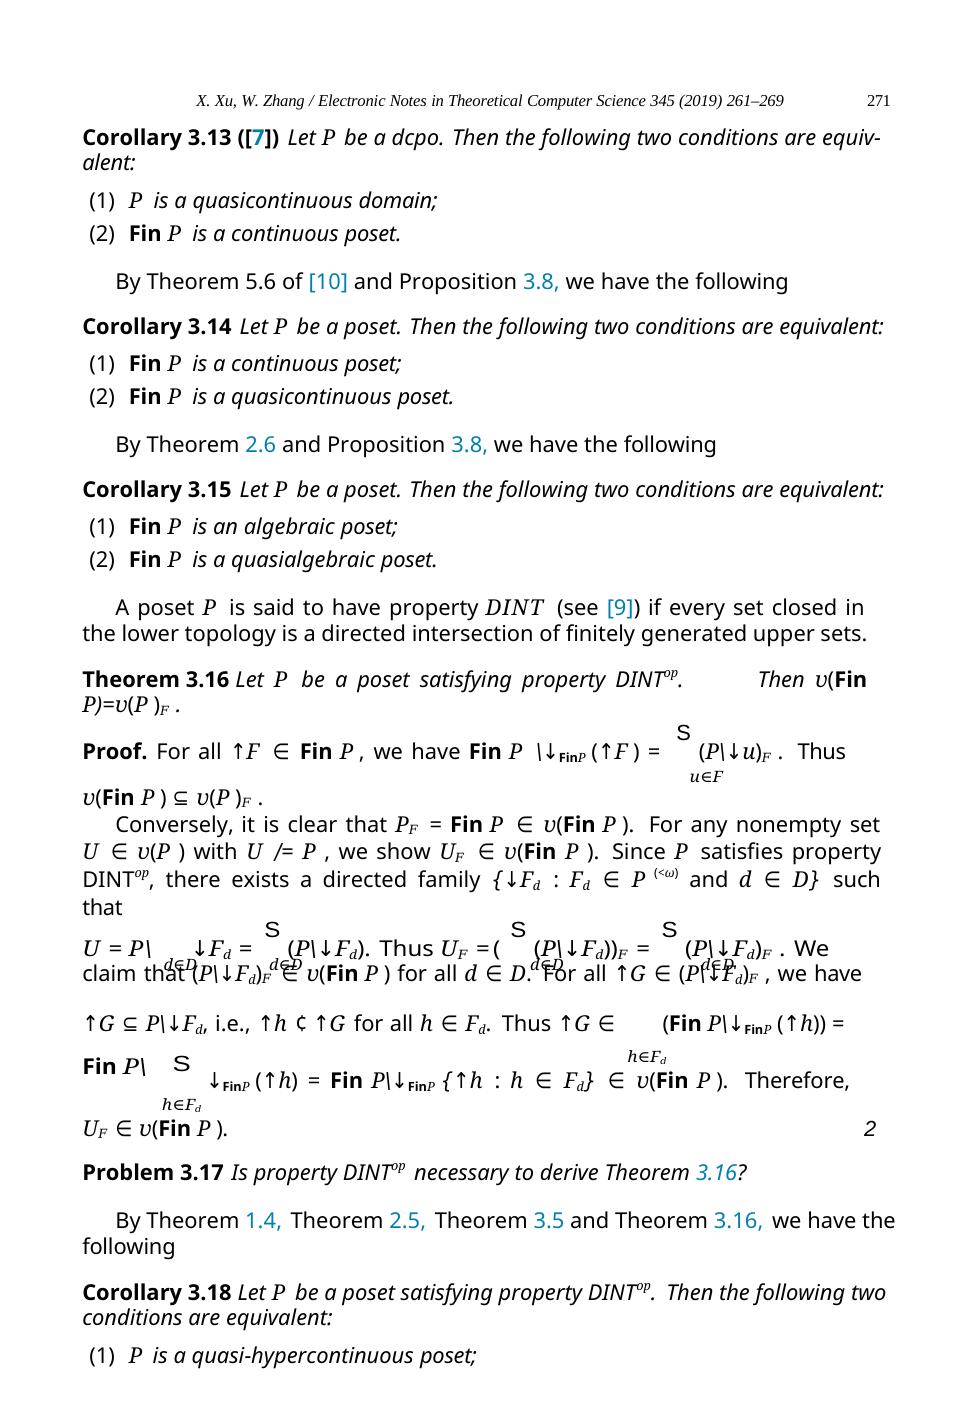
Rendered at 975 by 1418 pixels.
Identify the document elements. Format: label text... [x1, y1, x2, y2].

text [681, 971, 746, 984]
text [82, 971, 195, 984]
text Conversely, it is clear that PF = Fin P ∈ υ(Fin P ). For any nonempty set U ∈ υ(P ) with U /= P , we show UF ∈ υ(Fin P ). Since P satisfies property DINTop, there exists a directed family {↓Fd : Fd ∈ P (<ω) and d ∈ D} such that [82, 810, 881, 921]
list Fin P is a quasicontinuous poset. [89, 381, 904, 411]
text Corollary 3.14 Let P be a poset. Then the following two conditions are equivalent: [82, 311, 904, 341]
list Fin P is a continuous poset; [89, 348, 904, 378]
text Theorem 3.16 Let P be a poset satisfying property DINTop. Then υ(Fin P)=υ(P )F . [82, 667, 881, 719]
text υ(Fin P ) ⊆ υ(P )F . [82, 786, 904, 810]
text Corollary 3.13 ([7]) Let P be a dcpo. Then the following two conditions are equiv- alent: [82, 124, 904, 177]
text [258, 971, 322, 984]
text Corollary 3.15 Let P be a poset. Then the following two conditions are equivalent: [82, 474, 904, 504]
list P is a quasicontinuous domain; [89, 184, 904, 214]
text U = P\ ↓Fd = S (P\↓Fd). Thus UF =( S (P\↓Fd))F = S (P\↓Fd)F . We [82, 921, 904, 966]
list Fin P is an algebraic poset; [89, 511, 904, 541]
text Proof. For all ↑F ∈ Fin P , we have Fin P \↓FinP (↑F ) = S (P\↓u)F . Thus [82, 725, 904, 768]
list Fin P is a quasialgebraic poset. [89, 544, 904, 574]
text ↓FinP (↑h) = Fin P\↓FinP {↑h : h ∈ Fd} ∈ υ(Fin P ). Therefore, [206, 1066, 904, 1095]
text h∈Fd [390, 1051, 904, 1066]
list P is a quasi-hypercontinuous poset; [89, 1340, 904, 1369]
text u∈F [71, 768, 723, 786]
text h∈Fd [162, 1094, 202, 1115]
text UF ∈ υ(Fin P ). 2 [82, 1115, 904, 1142]
text ↑G ⊆ P\↓Fd, i.e., ↑h ¢ ↑G for all h ∈ Fd. Thus ↑G ∈ (Fin P\↓FinP (↑h)) = [82, 992, 904, 1038]
subtitle By Theorem 1.4, Theorem 2.5, Theorem 3.5 and Theorem 3.16, we have the following [82, 1207, 904, 1261]
text Corollary 3.18 Let P be a poset satisfying property DINTop. Then the following two conditions are equivalent: [82, 1279, 893, 1332]
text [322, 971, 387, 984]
text S [163, 1051, 202, 1076]
subtitle By Theorem 2.6 and Proposition 3.8, we have the following [115, 429, 904, 458]
subtitle A poset P is said to have property DINT (see [9]) if every set closed in the lower topology is a directed intersection of finitely generated upper sets. [82, 594, 904, 648]
text Problem 3.17 Is property DINTop necessary to derive Theorem 3.16? [82, 1157, 904, 1187]
text Fin P\ [82, 1051, 158, 1081]
list Fin P is a continuous poset. [89, 218, 904, 248]
subtitle By Theorem 5.6 of [10] and Proposition 3.8, we have the following [115, 266, 904, 295]
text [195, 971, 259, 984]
